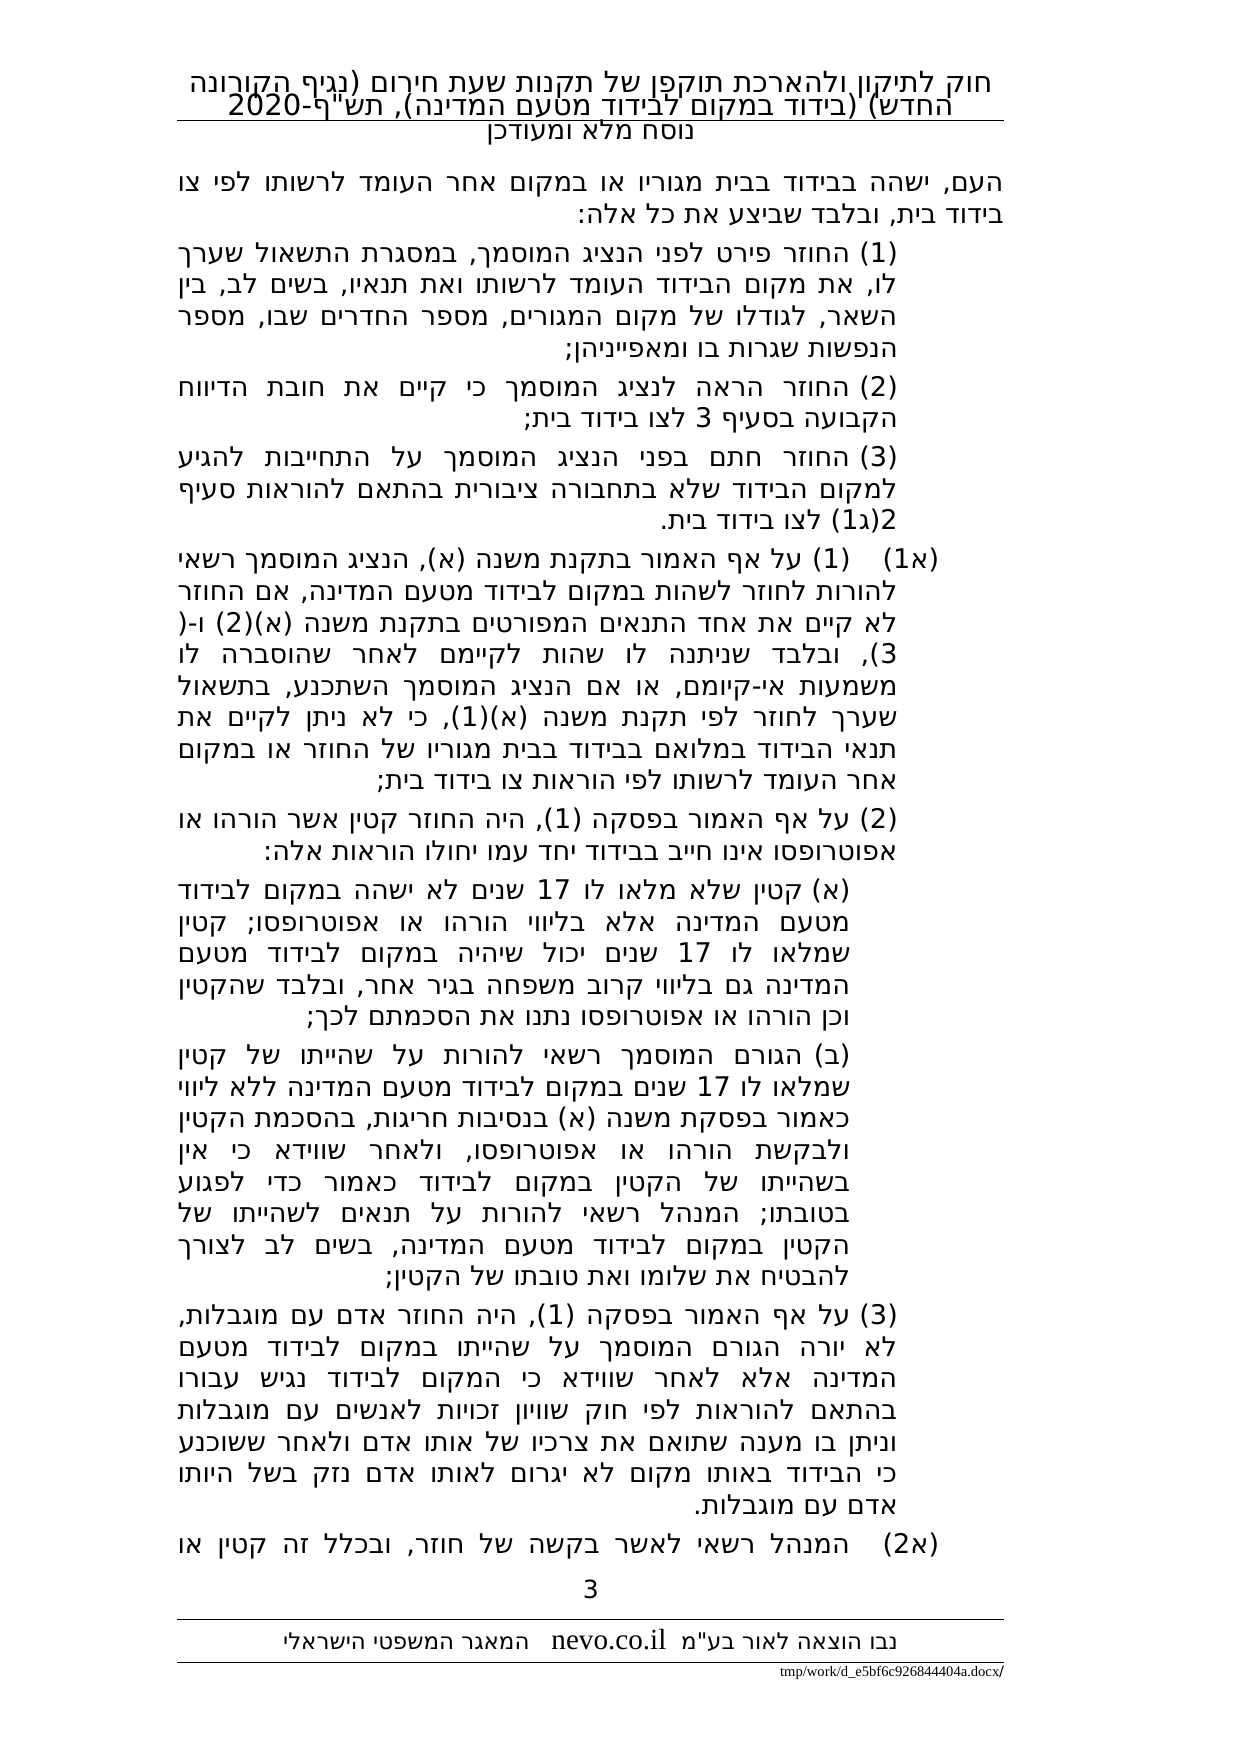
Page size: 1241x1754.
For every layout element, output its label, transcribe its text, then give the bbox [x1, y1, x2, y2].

text (3) על אף האמור בפסקה (1), היה החוזר אדם עם מוגבלות, לא יורה הגורם המוסמך על שהייתו במקום לבידוד מטעם המדינה אלא לאחר שווידא כי המקום לבידוד נגיש עבורו בהתאם להוראות לפי חוק שוויון זכויות לאנשים עם מוגבלות וניתן בו מענה שתואם את צרכיו של אותו אדם ולאחר ששוכנע כי הבידוד באותו מקום לא יגרום לאותו אדם נזק בשל היותו אדם עם מוגבלות. [177, 1300, 898, 1521]
text (3) החוזר חתם בפני הנציג המוסמך על התחייבות להגיע למקום הבידוד שלא בתחבורה ציבורית בהתאם להוראות סעיף 2(ג1) לצו בידוד בית. [177, 442, 898, 536]
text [177, 1528, 1004, 1560]
text (ב) הגורם המוסמך רשאי להורות על שהייתו של קטין שמלאו לו 17 שנים במקום לבידוד מטעם המדינה ללא ליווי כאמור בפסקת משנה (א) בנסיבות חריגות, בהסכמת הקטין ולבקשת הורהו או אפוטרופסו, ולאחר שווידא כי אין בשהייתו של הקטין במקום לבידוד כאמור כדי לפגוע בטובתו; המנהל רשאי להורות על תנאים לשהייתו של הקטין במקום לבידוד מטעם המדינה, בשים לב לצורך להבטיח את שלומו ואת טובתו של הקטין; [177, 1040, 851, 1292]
text (1) החוזר פירט לפני הנציג המוסמך, במסגרת התשאול שערך לו, את מקום הבידוד העומד לרשותו ואת תנאיו, בשים לב, בין השאר, לגודלו של מקום המגורים, מספר החדרים שבו, מספר הנפשות שגרות בו ומאפייניהן; [177, 237, 898, 363]
text (2) על אף האמור בפסקה (1), היה החוזר קטין אשר הורהו או אפוטרופסו אינו חייב בבידוד יחד עמו יחולו הוראות אלה: [177, 804, 898, 867]
text (2) החוזר הראה לנציג המוסמך כי קיים את חובת הדיווח הקבועה בסעיף 3 לצו בידוד בית; [177, 371, 898, 434]
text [177, 167, 1004, 230]
text (א) קטין שלא מלאו לו 17 שנים לא ישהה במקום לבידוד מטעם המדינה אלא בליווי הורהו או אפוטרופסו; קטין שמלאו לו 17 שנים יכול שיהיה במקום לבידוד מטעם המדינה גם בליווי קרוב משפחה בגיר אחר, ובלבד שהקטין וכן הורהו או אפוטרופסו נתנו את הסכמתם לכך; [177, 874, 851, 1032]
text (א1) (1) על אף האמור בתקנת משנה (א), הנציג המוסמך רשאי להורות לחוזר לשהות במקום לבידוד מטעם המדינה, אם החוזר לא קיים את אחד התנאים המפורטים בתקנת משנה (א)(2) ו-(3), ובלבד שניתנה לו שהות לקיימם לאחר שהוסברה לו משמעות אי-קיומם, או אם הנציג המוסמך השתכנע, בתשאול שערך לחוזר לפי תקנת משנה (א)(1), כי לא ניתן לקיים את תנאי הבידוד במלואם בבידוד בבית מגוריו של החוזר או במקום אחר העומד לרשותו לפי הוראות צו בידוד בית; [177, 544, 1004, 796]
